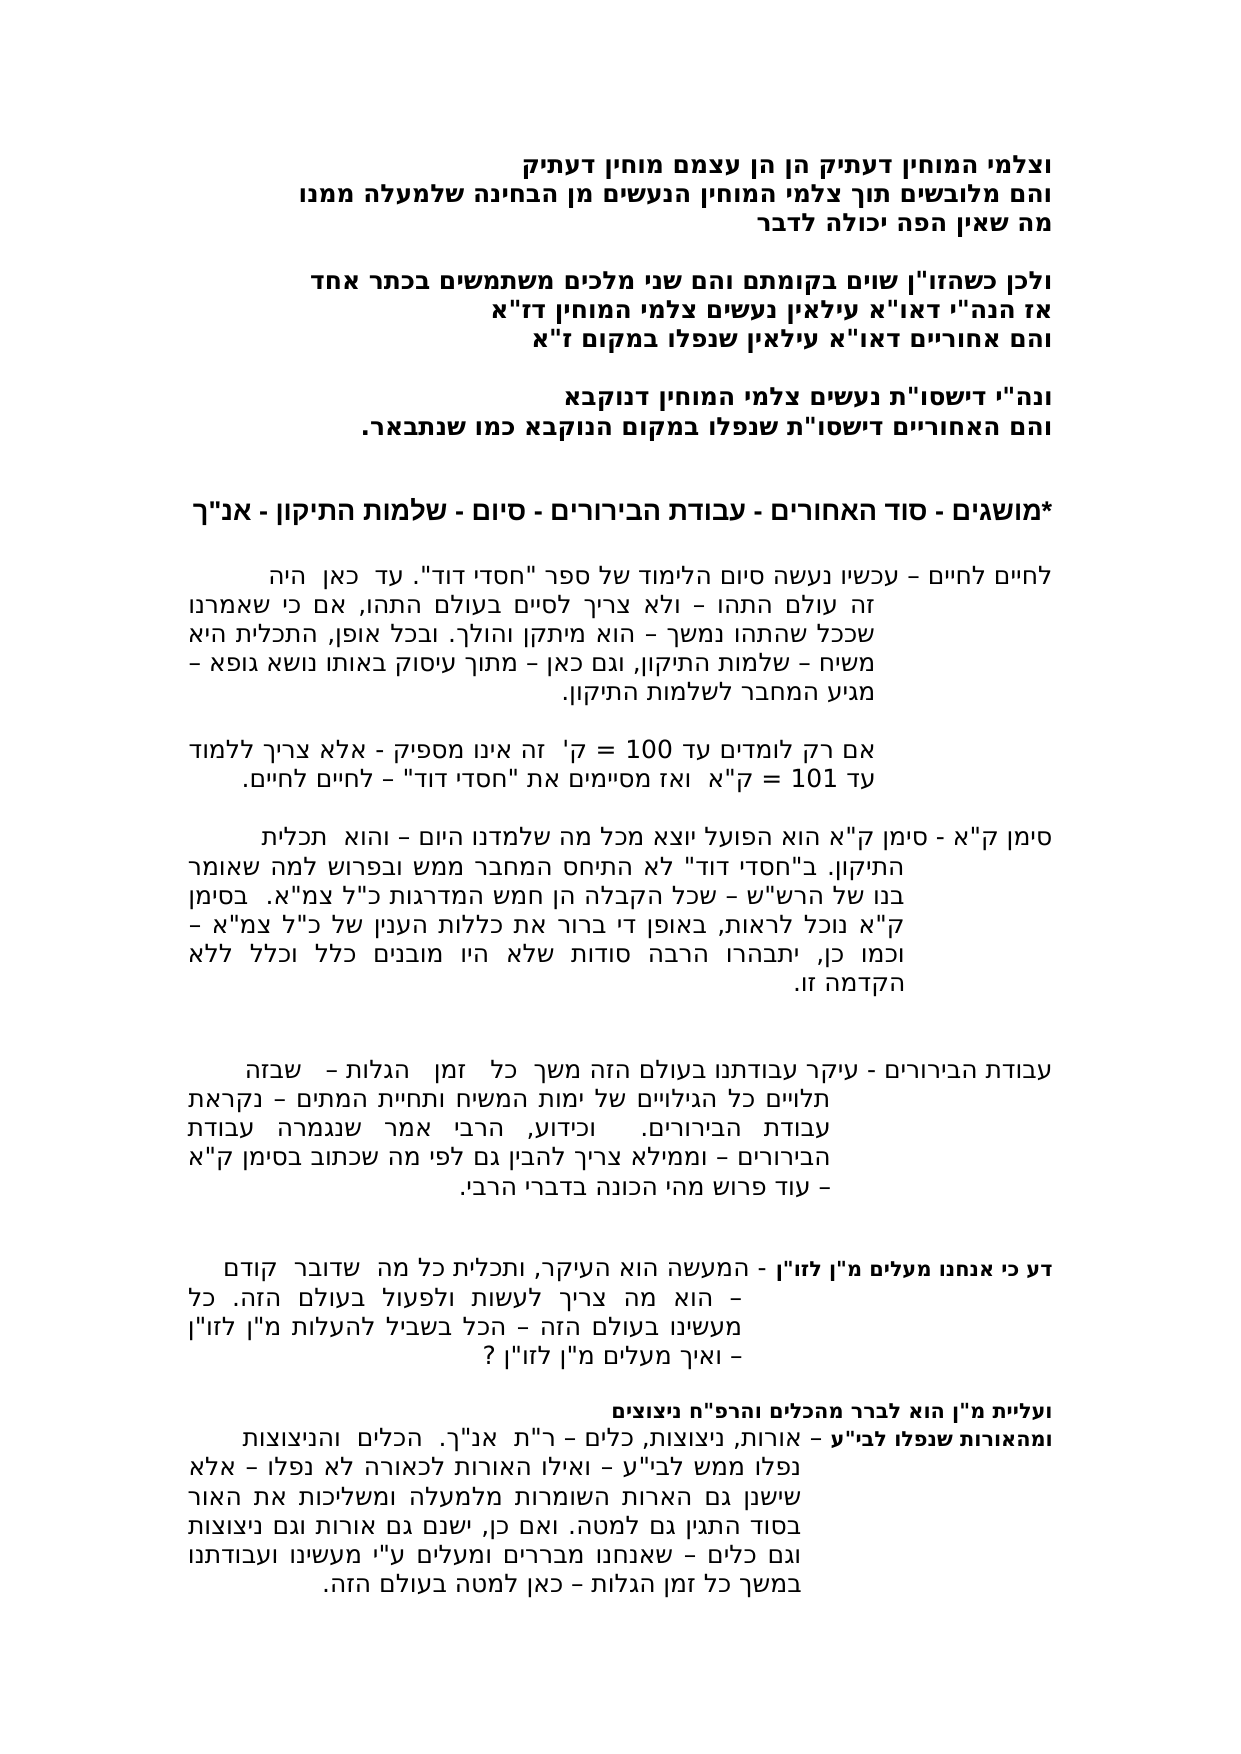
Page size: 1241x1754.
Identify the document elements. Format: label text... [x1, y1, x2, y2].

text ועליית מ"ן הוא לברר מהכלים והרפ"ח ניצוצים [187, 1399, 1053, 1423]
subtitle *מושגים - סוד האחורים - עבודת הבירורים - סיום - שלמות התיקון - אנ"ך [187, 494, 1053, 526]
text ונה"י דישסו"ת נעשים צלמי המוחין דנוקבא [187, 382, 1053, 412]
text והם האחוריים דישסו"ת שנפלו במקום הנוקבא כמו שנתבאר. [187, 412, 1053, 441]
text ומהאורות שנפלו לבי"ע – אורות, ניצוצות, כלים – ר"ת אנ"ך. הכלים והניצוצות [187, 1423, 1053, 1452]
text מה שאין הפה יכולה לדבר [187, 208, 1053, 237]
text והם אחוריים דאו"א עילאין שנפלו במקום ז"א [187, 324, 1053, 354]
text – הוא מה צריך לעשות ולפעול בעולם הזה. כל מעשינו בעולם הזה – הכל בשביל להעלות מ"ן לזו"ן – ואיך מעלים מ"ן לזו"ן ? [187, 1283, 743, 1370]
text נפלו ממש לבי"ע – ואילו האורות לכאורה לא נפלו – אלא שישנן גם הארות השומרות מלמעלה ומשליכות את האור בסוד התגין גם למטה. ואם כן, ישנם גם אורות וגם ניצוצות וגם כלים – שאנחנו מבררים ומעלים ע"י מעשינו ועבודתנו במשך כל זמן הגלות – כאן למטה בעולם הזה. [187, 1452, 802, 1598]
text לחיים לחיים – עכשיו נעשה סיום הלימוד של ספר "חסדי דוד". עד כאן היה [187, 561, 1053, 590]
text דע כי אנחנו מעלים מ"ן לזו"ן - המעשה הוא העיקר, ותכלית כל מה שדובר קודם [187, 1254, 1053, 1283]
text עבודת הבירורים - עיקר עבודתנו בעולם הזה משך כל זמן הגלות – שבזה [187, 1055, 1053, 1084]
text סימן ק"א - סימן ק"א הוא הפועל יוצא מכל מה שלמדנו היום – והוא תכלית [187, 822, 1053, 852]
text אם רק לומדים עד 100 = ק' זה אינו מספיק - אלא צריך ללמוד עד 101 = ק"א ואז מסיימים את "חסדי דוד" – לחיים לחיים. [187, 735, 876, 794]
text תלויים כל הגילויים של ימות המשיח ותחיית המתים – נקראת עבודת הבירורים. וכידוע, הרבי אמר שנגמרה עבודת הבירורים – וממילא צריך להבין גם לפי מה שכתוב בסימן ק"א – עוד פרוש מהי הכונה בדברי הרבי. [187, 1084, 831, 1201]
text ולכן כשהזו"ן שוים בקומתם והם שני מלכים משתמשים בכתר אחד [187, 266, 1053, 295]
text וצלמי המוחין דעתיק הן הן עצמם מוחין דעתיק [187, 150, 1053, 179]
text התיקון. ב"חסדי דוד" לא התיחס המחבר ממש ובפרוש למה שאומר בנו של הרש"ש – שכל הקבלה הן חמש המדרגות כ"ל צמ"א. בסימן ק"א נוכל לראות, באופן די ברור את כללות הענין של כ"ל צמ"א – וכמו כן, יתבהרו הרבה סודות שלא היו מובנים כלל וכלל ללא הקדמה זו. [187, 852, 905, 997]
text אז הנה"י דאו"א עילאין נעשים צלמי המוחין דז"א [187, 295, 1053, 324]
text זה עולם התהו – ולא צריך לסיים בעולם התהו, אם כי שאמרנו שככל שהתהו נמשך – הוא מיתקן והולך. ובכל אופן, התכלית היא משיח – שלמות התיקון, וגם כאן – מתוך עיסוק באותו נושא גופא – מגיע המחבר לשלמות התיקון. [187, 590, 876, 707]
text והם מלובשים תוך צלמי המוחין הנעשים מן הבחינה שלמעלה ממנו [187, 179, 1053, 208]
